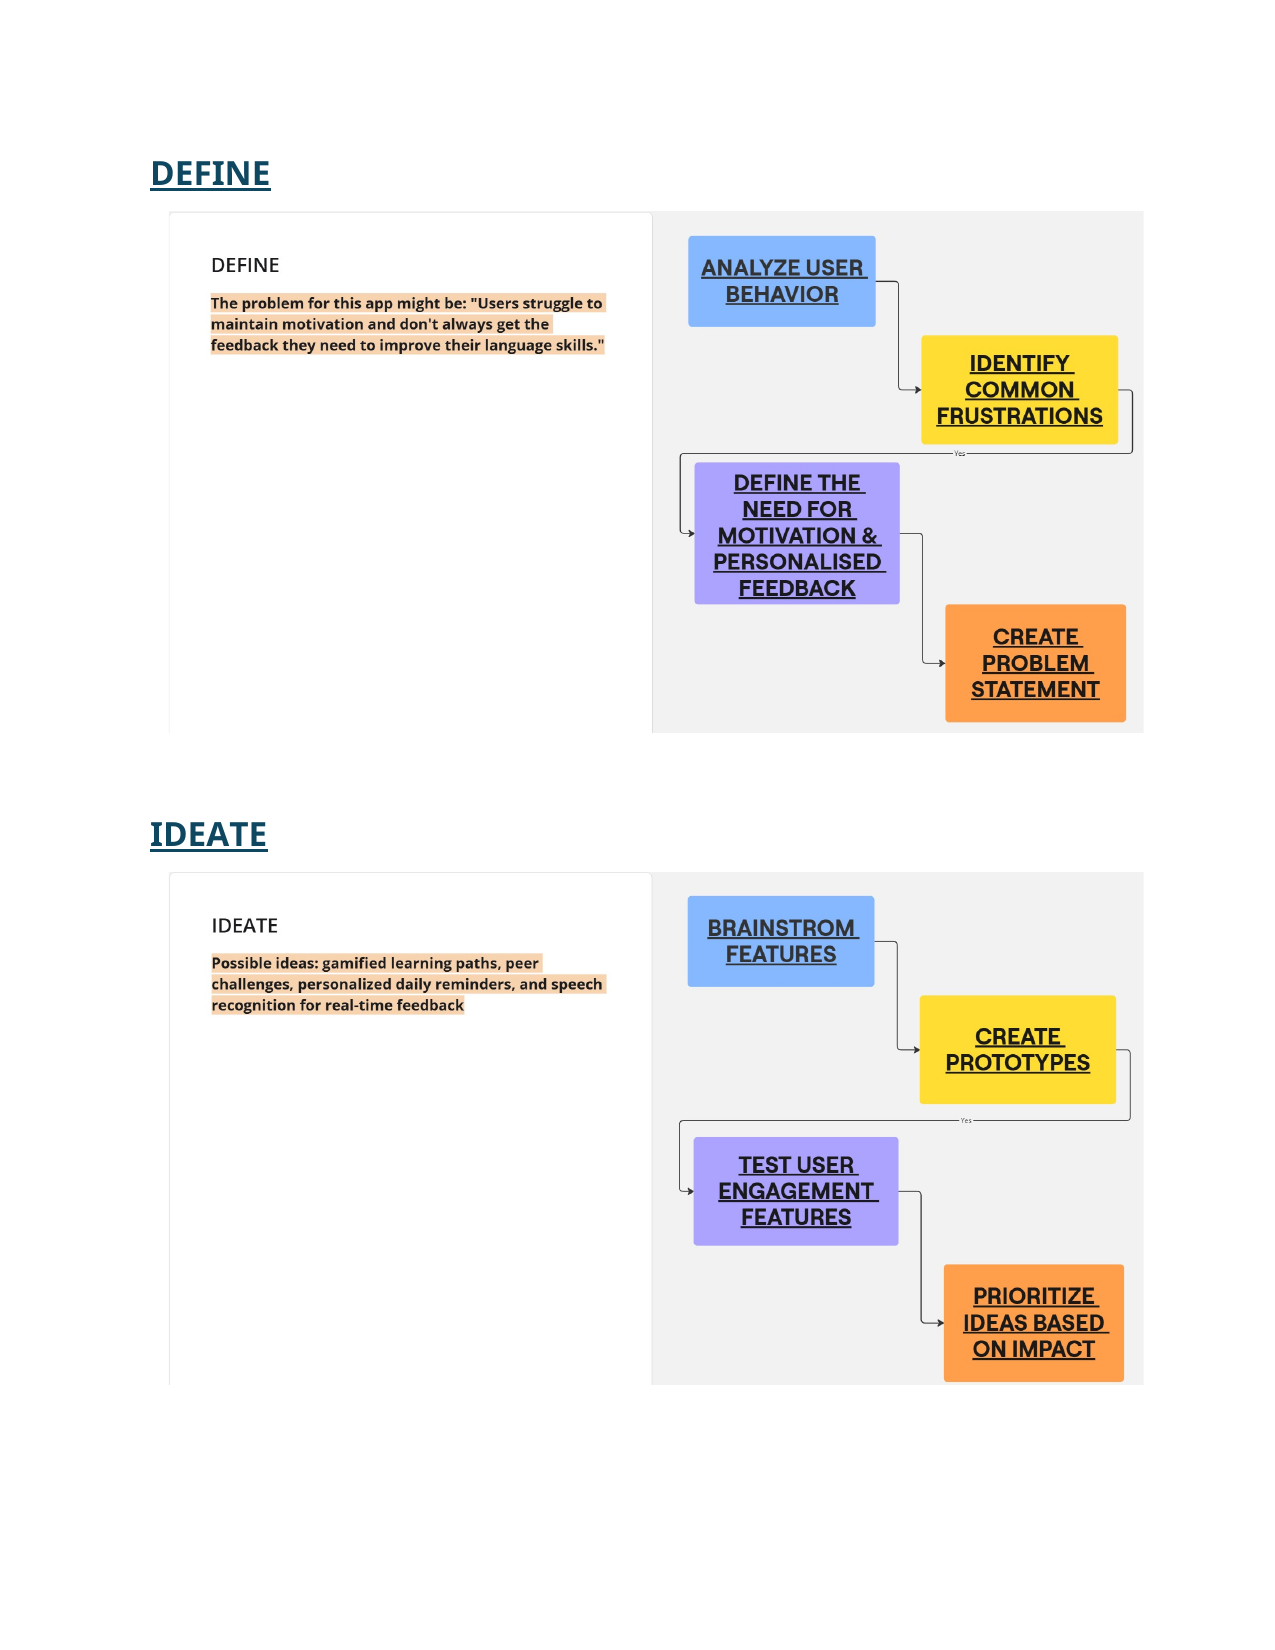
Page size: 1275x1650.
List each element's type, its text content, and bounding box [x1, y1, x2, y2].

subtitle IDEATE [150, 811, 1125, 856]
subtitle DEFINE [150, 150, 1125, 195]
